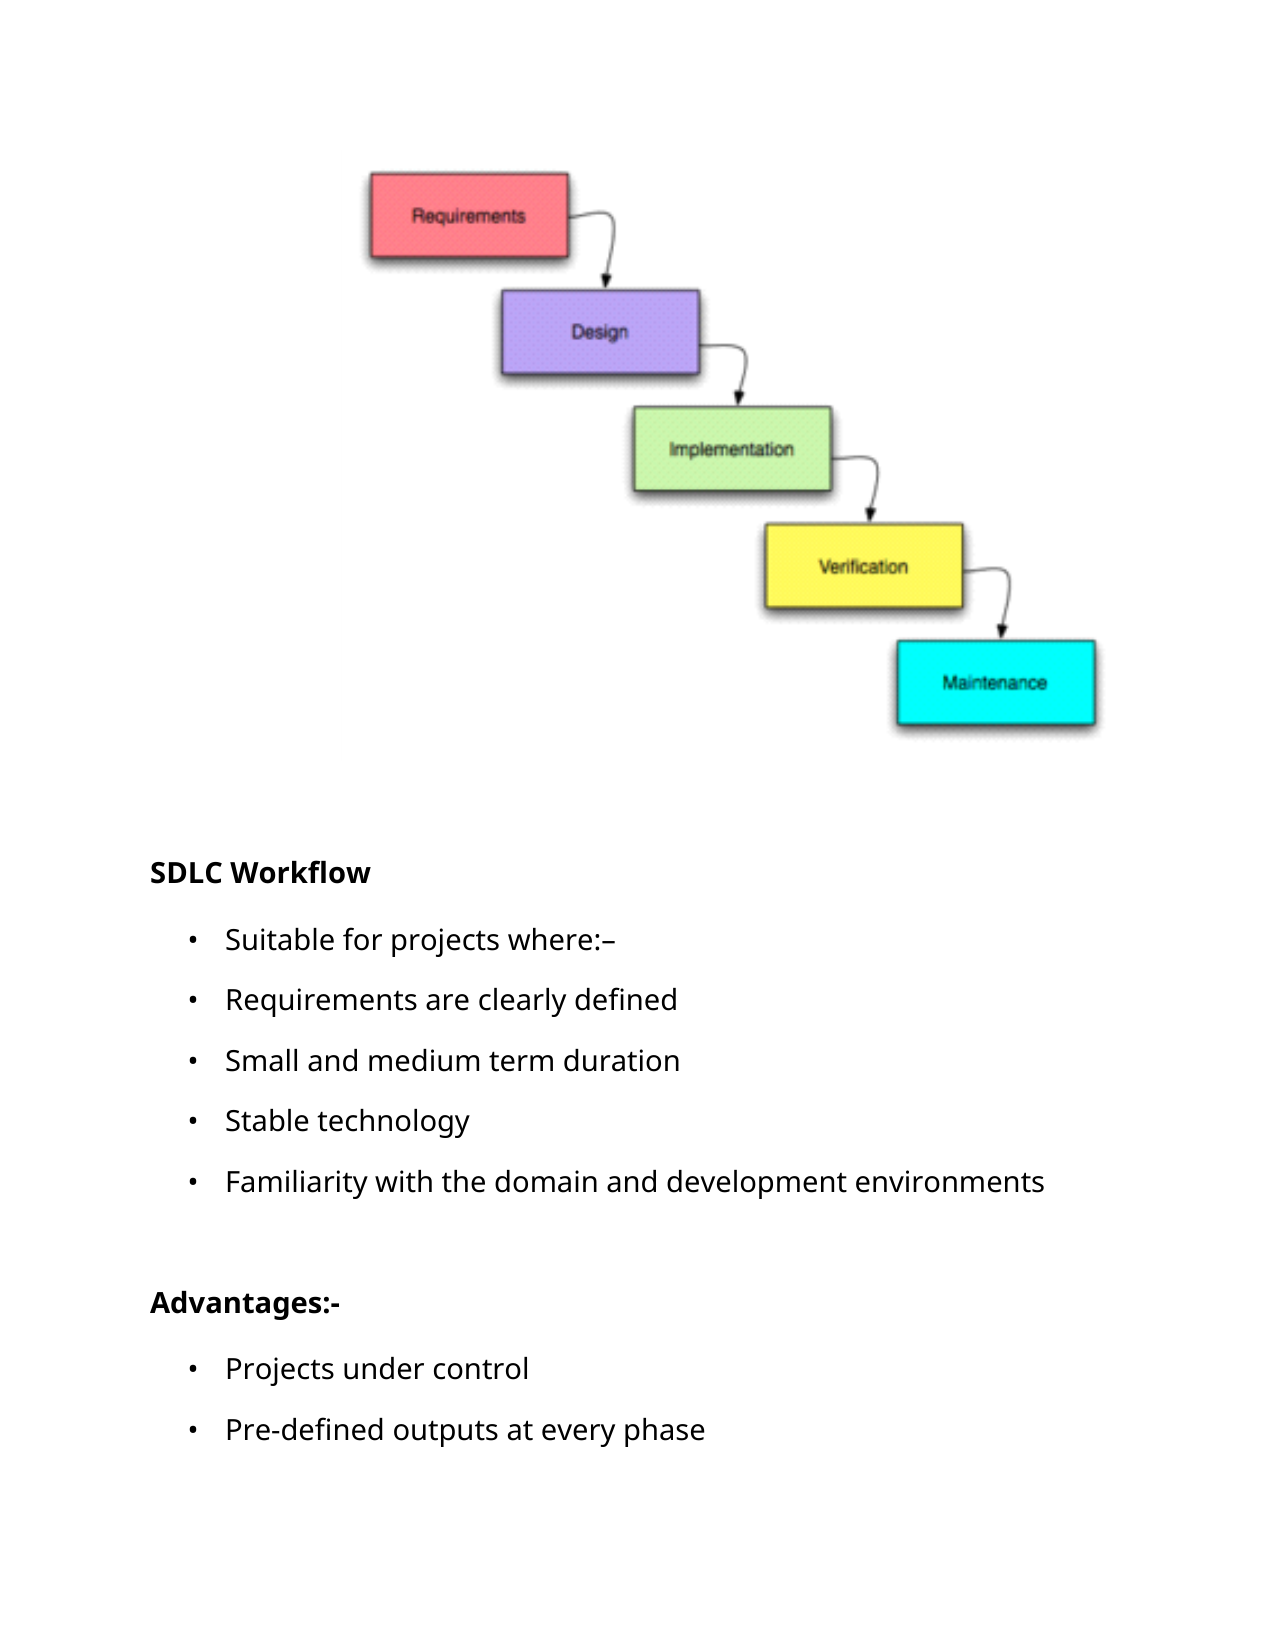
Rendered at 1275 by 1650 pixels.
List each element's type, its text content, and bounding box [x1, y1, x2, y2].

list Projects under control [187, 1348, 1125, 1388]
list Requirements are clearly defined [187, 979, 1125, 1019]
list Familiarity with the domain and development environments [187, 1161, 1125, 1201]
text SDLC Workflow [150, 852, 1125, 892]
list Pre-defined outputs at every phase [187, 1409, 1125, 1449]
picture [340, 150, 1125, 761]
text Advantages:- [150, 1282, 1125, 1322]
list Stable technology [187, 1100, 1125, 1140]
list Small and medium term duration [187, 1040, 1125, 1079]
list Suitable for projects where:– [187, 919, 1125, 958]
